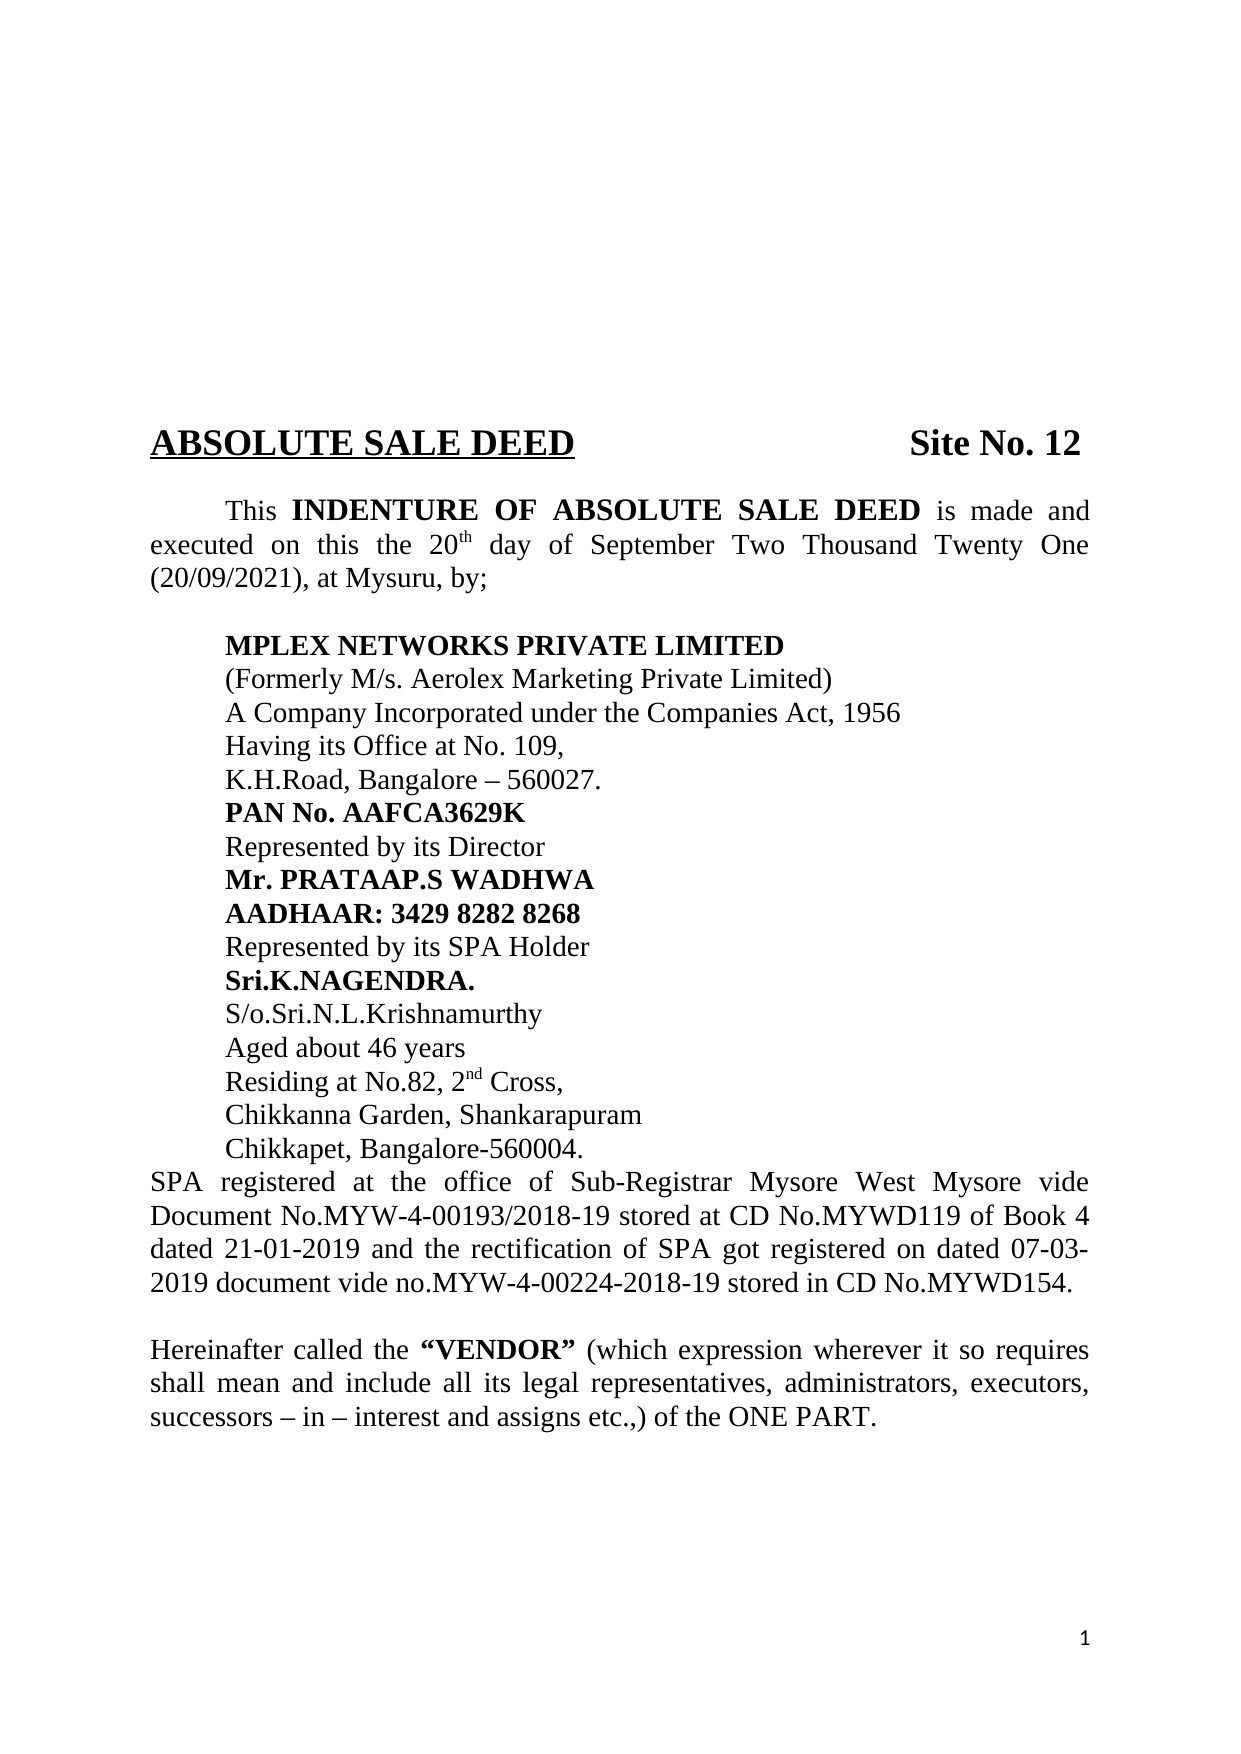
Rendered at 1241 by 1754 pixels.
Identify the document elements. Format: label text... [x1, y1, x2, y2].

text Sri.K.NAGENDRA. [150, 963, 1090, 997]
text S/o.Sri.N.L.Krishnamurthy [150, 997, 1090, 1030]
text Chikkapet, Bangalore-560004. [150, 1131, 1090, 1164]
text Residing at No.82, 2nd Cross, [150, 1064, 1090, 1097]
text ABSOLUTE SALE DEED Site No. 12 [150, 420, 1090, 463]
text Mr. PRATAAP.S WADHWA [150, 862, 1090, 896]
text K.H.Road, Bangalore – 560027. [150, 762, 1090, 795]
text Chikkanna Garden, Shankarapuram [150, 1097, 1090, 1131]
text (Formerly M/s. Aerolex Marketing Private Limited) [150, 661, 1090, 695]
text AADHAAR: 3429 8282 8268 [150, 896, 1090, 929]
text MPLEX NETWORKS PRIVATE LIMITED [150, 628, 1090, 661]
text SPA registered at the office of Sub-Registrar Mysore West Mysore vide Document No.MYW-4-00193/2018-19 stored at CD No.MYWD119 of Book 4 dated 21-01-2019 and the rectification of SPA got registered on dated 07-03-2019 document vide no.MYW-4-00224-2018-19 stored in CD No.MYWD154. [150, 1164, 1090, 1298]
text Having its Office at No. 109, [150, 728, 1090, 762]
text Represented by its SPA Holder [150, 929, 1090, 963]
text Aged about 46 years [150, 1030, 1090, 1064]
text This INDENTURE OF ABSOLUTE SALE DEED is made and executed on this the 20th day of September Two Thousand Twenty One (20/09/2021), at Mysuru, by; [150, 491, 1090, 594]
text Represented by its Director [150, 829, 1090, 862]
text Hereinafter called the “VENDOR” (which expression wherever it so requires shall mean and include all its legal representatives, administrators, executors, successors – in – interest and assigns etc.,) of the ONE PART. [150, 1332, 1090, 1433]
text A Company Incorporated under the Companies Act, 1956 [150, 695, 1090, 728]
text PAN No. AAFCA3629K [225, 795, 1090, 829]
